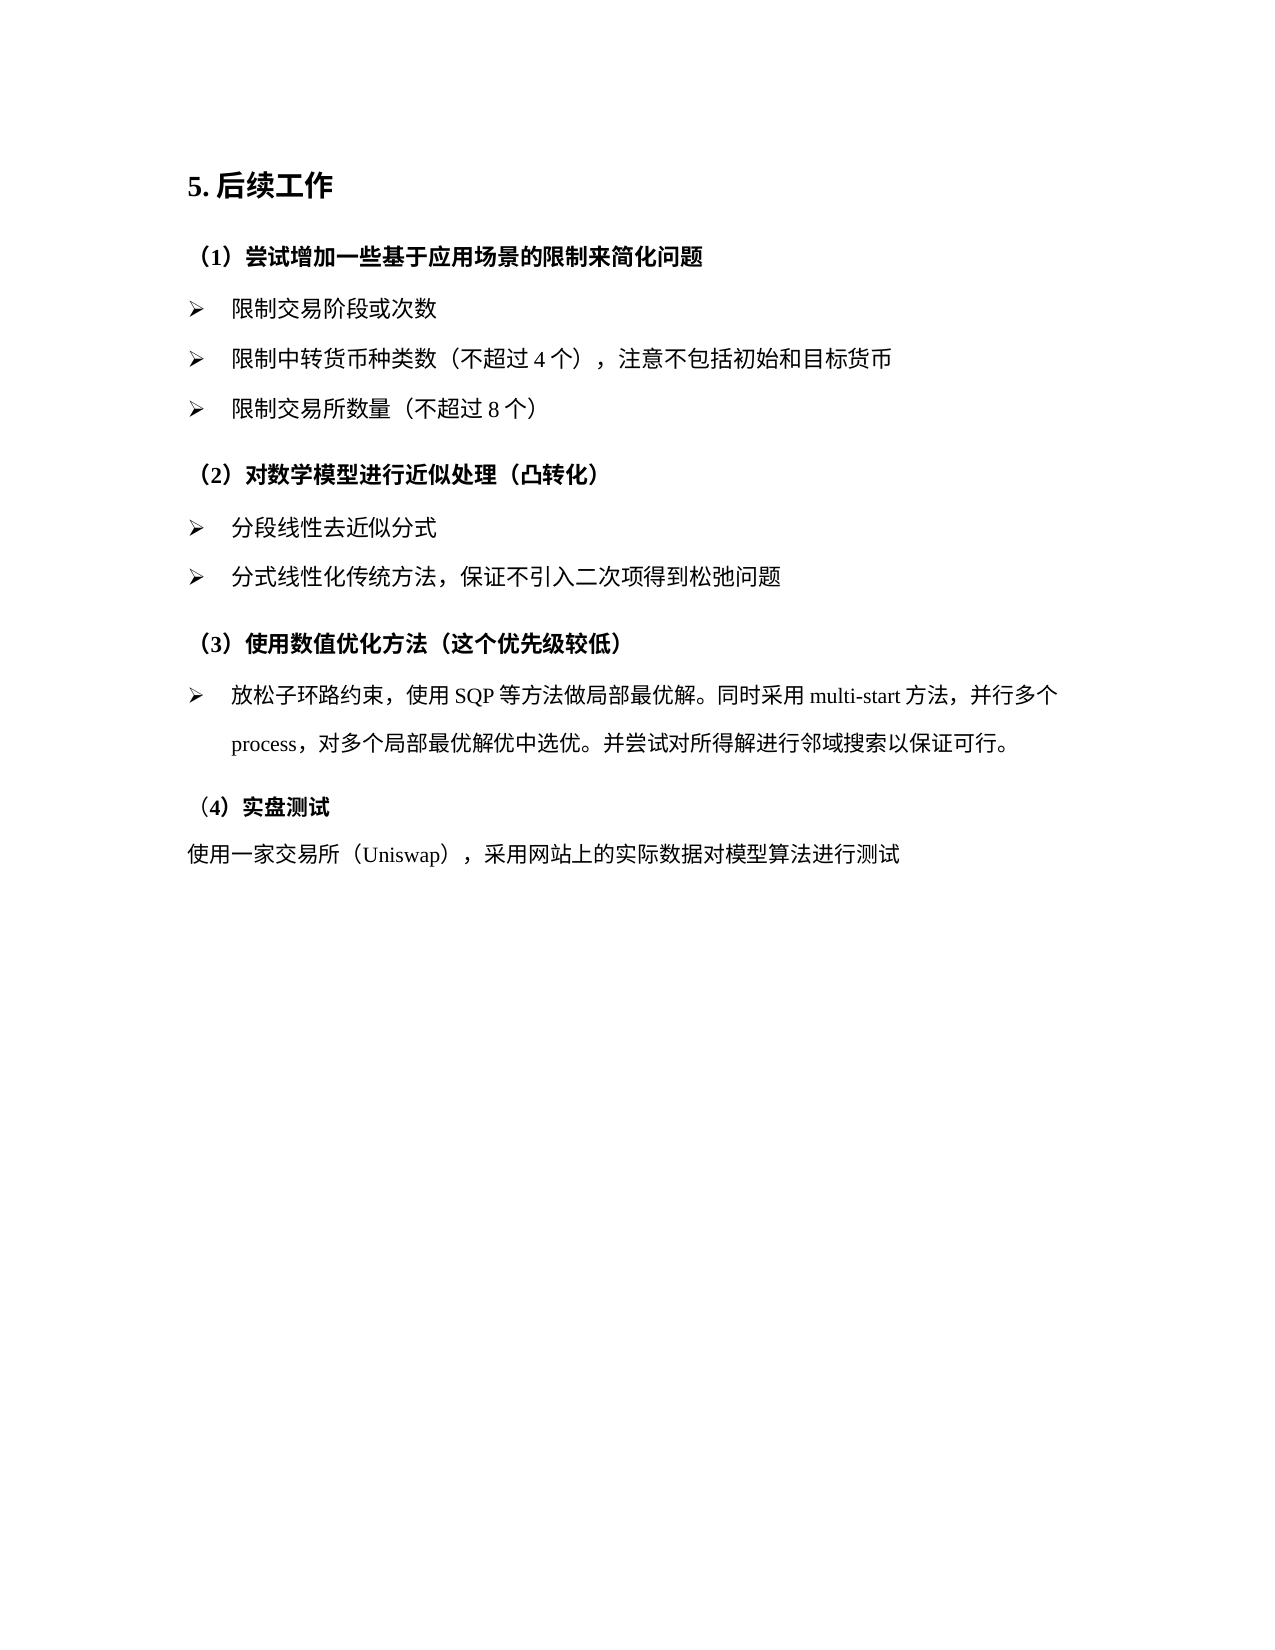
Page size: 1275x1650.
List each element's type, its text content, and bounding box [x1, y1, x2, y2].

list 分段线性去近似分式 [187, 509, 1087, 543]
subtitle 5. 后续工作 [187, 162, 1087, 205]
text 使用一家交易所（Uniswap），采用网站上的实际数据对模型算法进行测试 [187, 837, 1087, 869]
list 限制交易所数量（不超过8个） [187, 391, 1087, 424]
list 限制交易阶段或次数 [187, 291, 1087, 324]
text （2）对数学模型进行近似处理（凸转化） [187, 457, 1087, 490]
text （4）实盘测试 [187, 790, 1087, 822]
list 放松子环路约束，使用SQP等方法做局部最优解。同时采用multi-start方法，并行多个process，对多个局部最优解优中选优。并尝试对所得解进行邻域搜索以保证可行。 [187, 678, 1087, 757]
list 限制中转货币种类数（不超过4个），注意不包括初始和目标货币 [187, 341, 1087, 374]
list 分式线性化传统方法，保证不引入二次项得到松弛问题 [187, 559, 1087, 592]
text （1）尝试增加一些基于应用场景的限制来简化问题 [187, 238, 1087, 272]
text （3）使用数值优化方法（这个优先级较低） [187, 626, 1087, 659]
